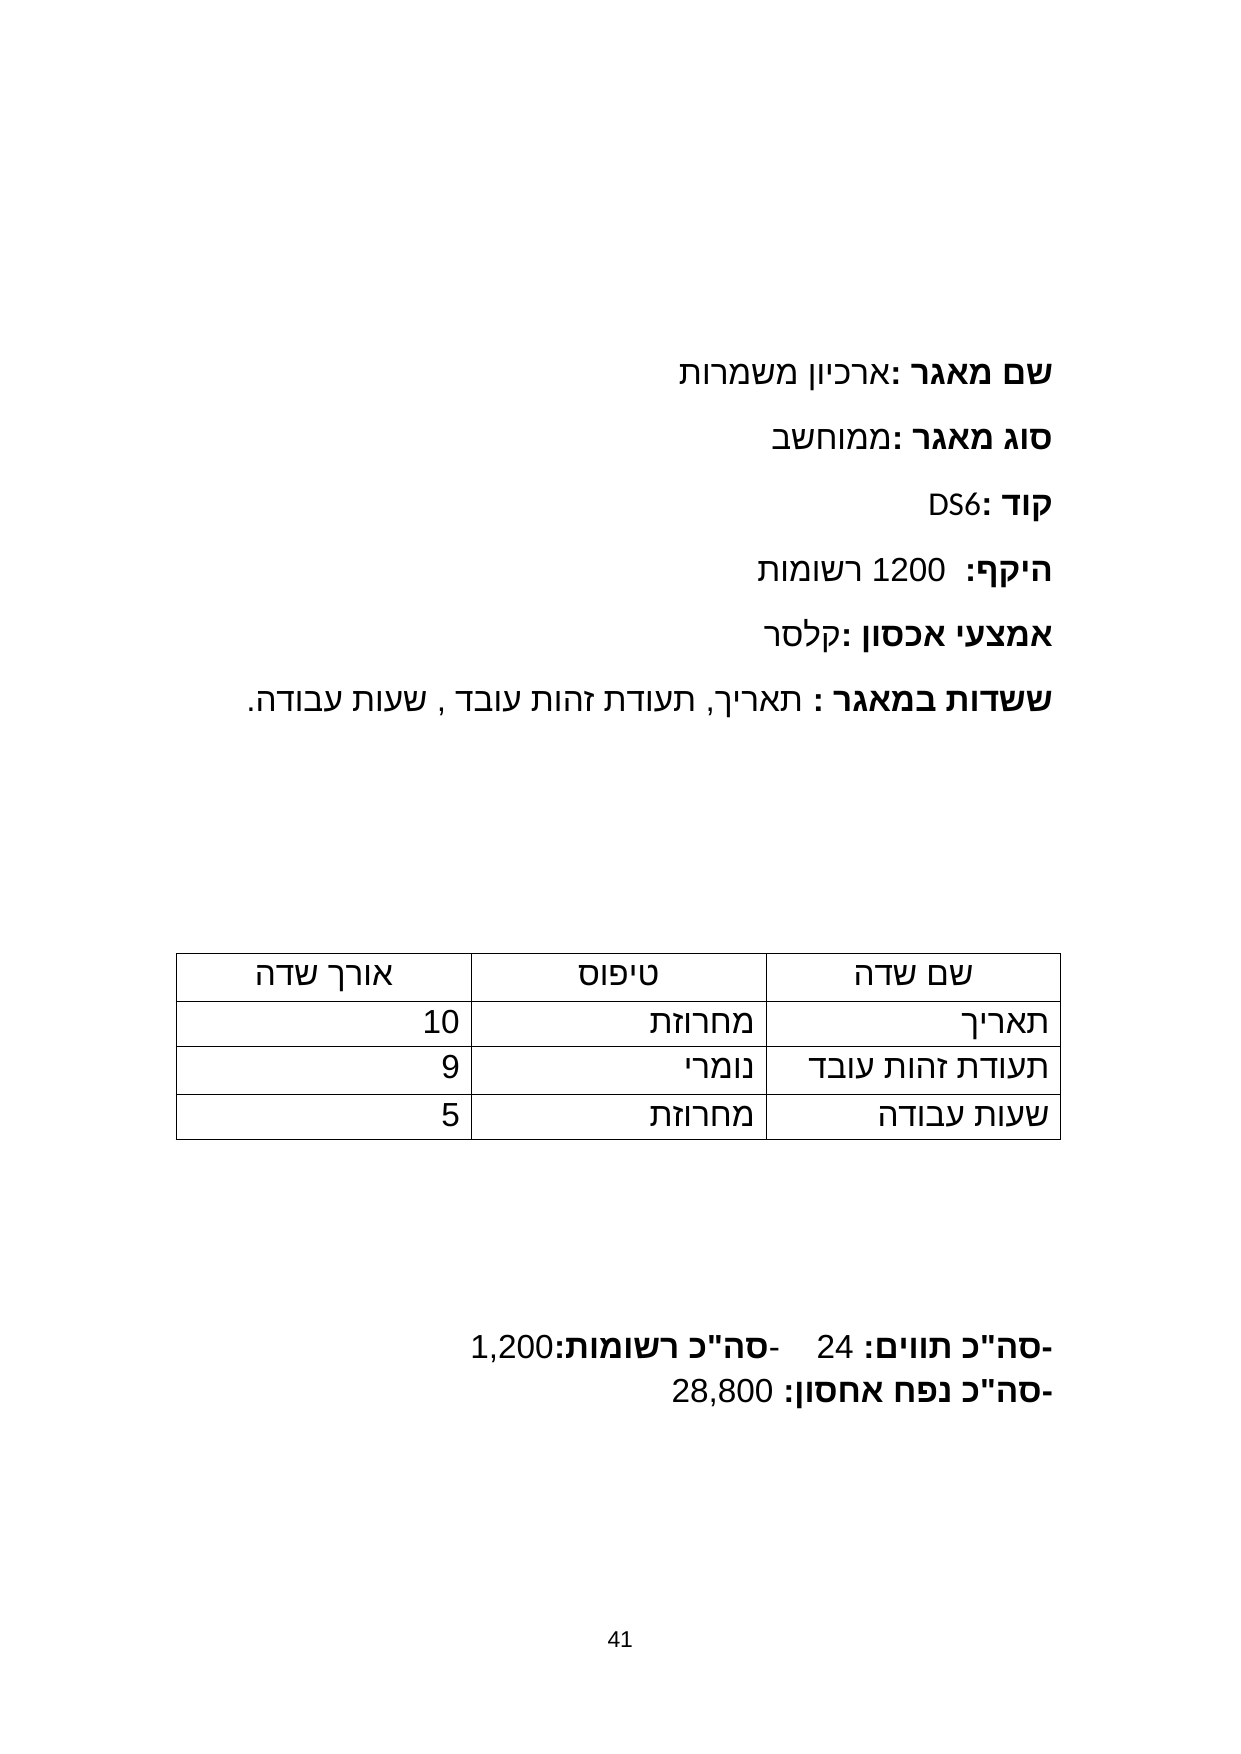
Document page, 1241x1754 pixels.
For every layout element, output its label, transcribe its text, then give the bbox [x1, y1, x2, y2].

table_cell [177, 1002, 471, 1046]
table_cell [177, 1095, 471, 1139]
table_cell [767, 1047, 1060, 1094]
text -סה"כ תווים: 24 -סה"כ רשומות:1,200 [187, 1327, 1053, 1366]
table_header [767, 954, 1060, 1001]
text שם מאגר :ארכיון משמרות [187, 353, 1053, 391]
text אמצעי אכסון :קלסר [187, 615, 1053, 654]
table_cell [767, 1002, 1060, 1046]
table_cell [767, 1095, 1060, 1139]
text סוג מאגר :ממוחשב [187, 418, 1053, 456]
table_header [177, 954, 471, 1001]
text -סה"כ נפח אחסון: 28,800 [187, 1371, 1053, 1410]
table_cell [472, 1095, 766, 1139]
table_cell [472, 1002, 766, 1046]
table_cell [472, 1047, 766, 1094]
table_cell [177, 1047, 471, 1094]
text קוד :DS6 [187, 483, 1053, 523]
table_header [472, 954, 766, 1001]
text ששדות במאגר : תאריך, תעודת זהות עובד , שעות עבודה. [187, 680, 1053, 719]
text היקף: 1200 רשומות [187, 550, 1053, 589]
